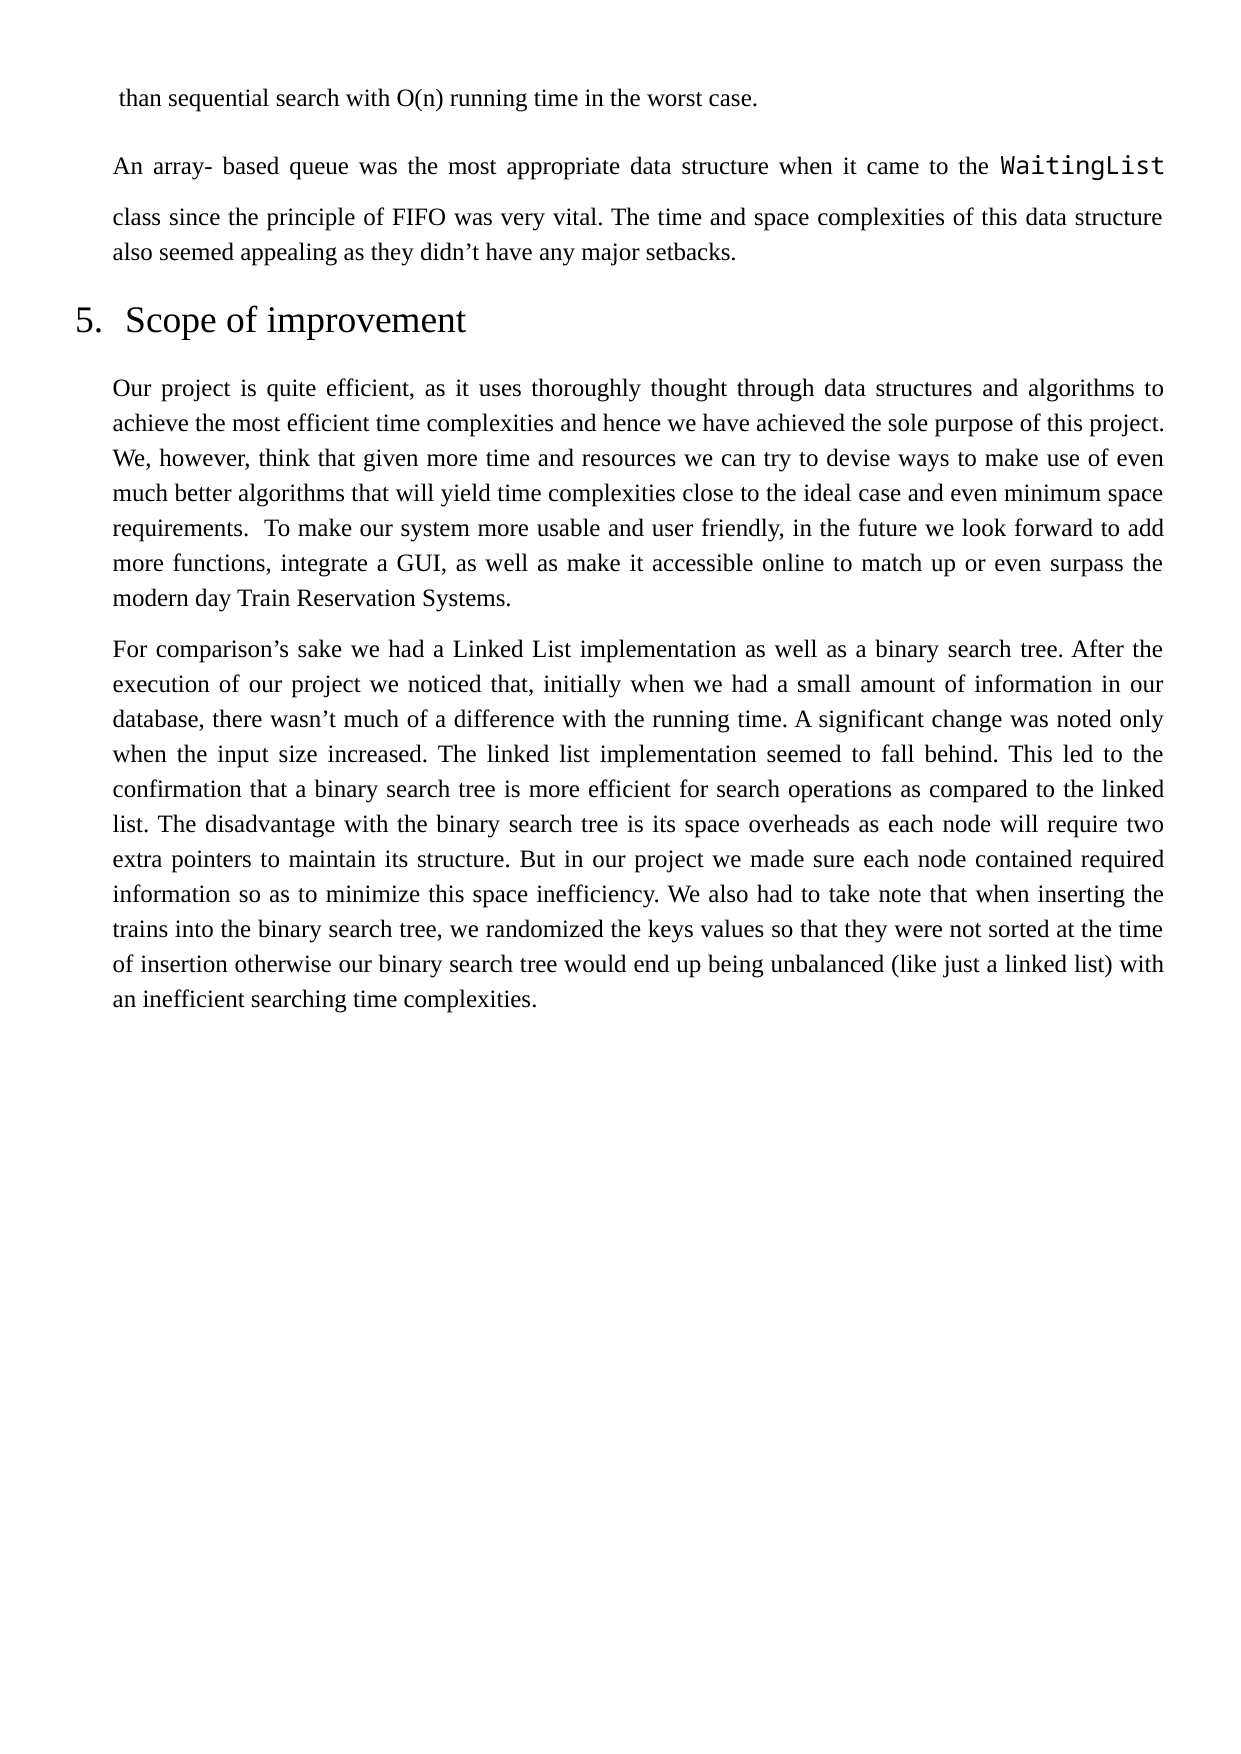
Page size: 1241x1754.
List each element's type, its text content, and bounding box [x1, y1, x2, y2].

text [119, 81, 1165, 113]
list Scope of improvement [75, 286, 1165, 351]
text For comparison’s sake we had a Linked List implementation as well as a binary search tree. After the execution of our project we noticed that, initially when we had a small amount of information in our database, there wasn’t much of a difference with the running time. A significant change was noted only when the input size increased. The linked list implementation seemed to fall behind. This led to the confirmation that a binary search tree is more efficient for search operations as compared to the linked list. The disadvantage with the binary search tree is its space overheads as each node will require two extra pointers to maintain its structure. But in our project we made sure each node contained required information so as to minimize this space inefficiency. We also had to take note that when inserting the trains into the binary search tree, we randomized the keys values so that they were not sorted at the time of insertion otherwise our binary search tree would end up being unbalanced (like just a linked list) with an inefficient searching time complexities. [112, 633, 1165, 1015]
text Our project is quite efficient, as it uses thoroughly thought through data structures and algorithms to achieve the most efficient time complexities and hence we have achieved the sole purpose of this project. We, however, think that given more time and resources we can try to devise ways to make use of even much better algorithms that will yield time complexities close to the ideal case and even minimum space requirements. To make our system more usable and user friendly, in the future we look forward to add more functions, integrate a GUI, as well as make it accessible online to match up or even surpass the modern day Train Reservation Systems. [112, 371, 1165, 614]
text An array- based queue was the most appropriate data structure when it came to the WaitingList class since the principle of FIFO was very vital. The time and space complexities of this data structure also seemed appealing as they didn’t have any major setbacks. [112, 132, 1165, 267]
